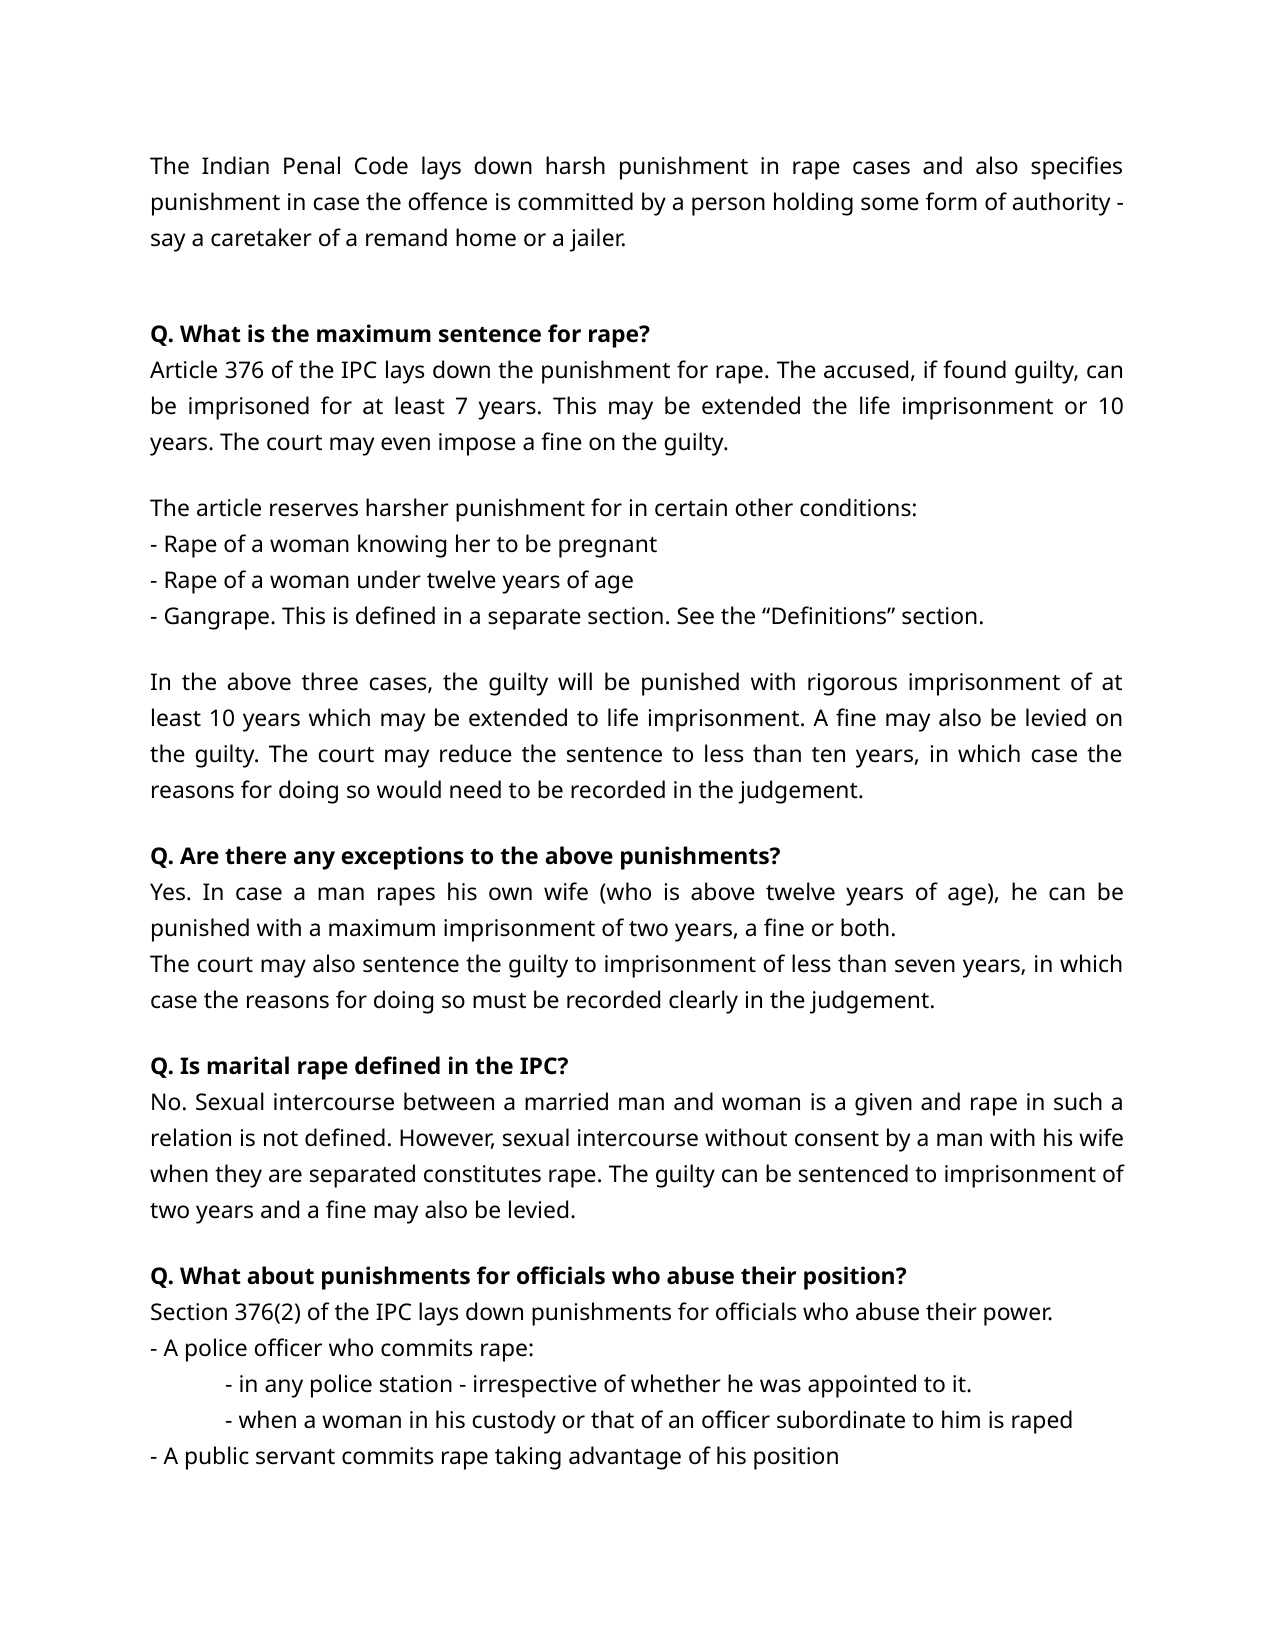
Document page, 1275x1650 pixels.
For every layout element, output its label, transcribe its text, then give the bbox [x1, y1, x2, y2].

text In the above three cases, the guilty will be punished with rigorous imprisonment of at least 10 years which may be extended to life imprisonment. A fine may also be levied on the guilty. The court may reduce the sentence to less than ten years, in which case the reasons for doing so would need to be recorded in the judgement. [150, 666, 1125, 805]
text Q. What is the maximum sentence for rape? [150, 318, 1125, 349]
text Q. What about punishments for officials who abuse their position? [150, 1260, 1125, 1291]
text No. Sexual intercourse between a married man and woman is a given and rape in such a relation is not defined. However, sexual intercourse without consent by a man with his wife when they are separated constitutes rape. The guilty can be sentenced to imprisonment of two years and a fine may also be levied. [150, 1086, 1125, 1225]
text Article 376 of the IPC lays down the punishment for rape. The accused, if found guilty, can be imprisoned for at least 7 years. This may be extended the life imprisonment or 10 years. The court may even impose a fine on the guilty. [150, 354, 1125, 457]
text Q. Is marital rape defined in the IPC? [150, 1050, 1125, 1081]
text - when a woman in his custody or that of an officer subordinate to him is raped [150, 1404, 1125, 1435]
text - Rape of a woman knowing her to be pregnant [150, 528, 1125, 559]
text - Rape of a woman under twelve years of age [150, 564, 1125, 595]
text - Gangrape. This is defined in a separate section. See the “Definitions” section. [150, 600, 1125, 631]
text The article reserves harsher punishment for in certain other conditions: [150, 492, 1125, 523]
text - A public servant commits rape taking advantage of his position [150, 1439, 1125, 1471]
text Q. Are there any exceptions to the above punishments? [150, 840, 1125, 871]
text - in any police station - irrespective of whether he was appointed to it. [150, 1368, 1125, 1399]
text - A police officer who commits rape: [150, 1332, 1125, 1363]
text The court may also sentence the guilty to imprisonment of less than seven years, in which case the reasons for doing so must be recorded clearly in the judgement. [150, 948, 1125, 1015]
text Yes. In case a man rapes his own wife (who is above twelve years of age), he can be punished with a maximum imprisonment of two years, a fine or both. [150, 876, 1125, 943]
text The Indian Penal Code lays down harsh punishment in rape cases and also specifies punishment in case the offence is committed by a person holding some form of authority - say a caretaker of a remand home or a jailer. [150, 150, 1125, 253]
text Section 376(2) of the IPC lays down punishments for officials who abuse their power. [150, 1296, 1125, 1327]
